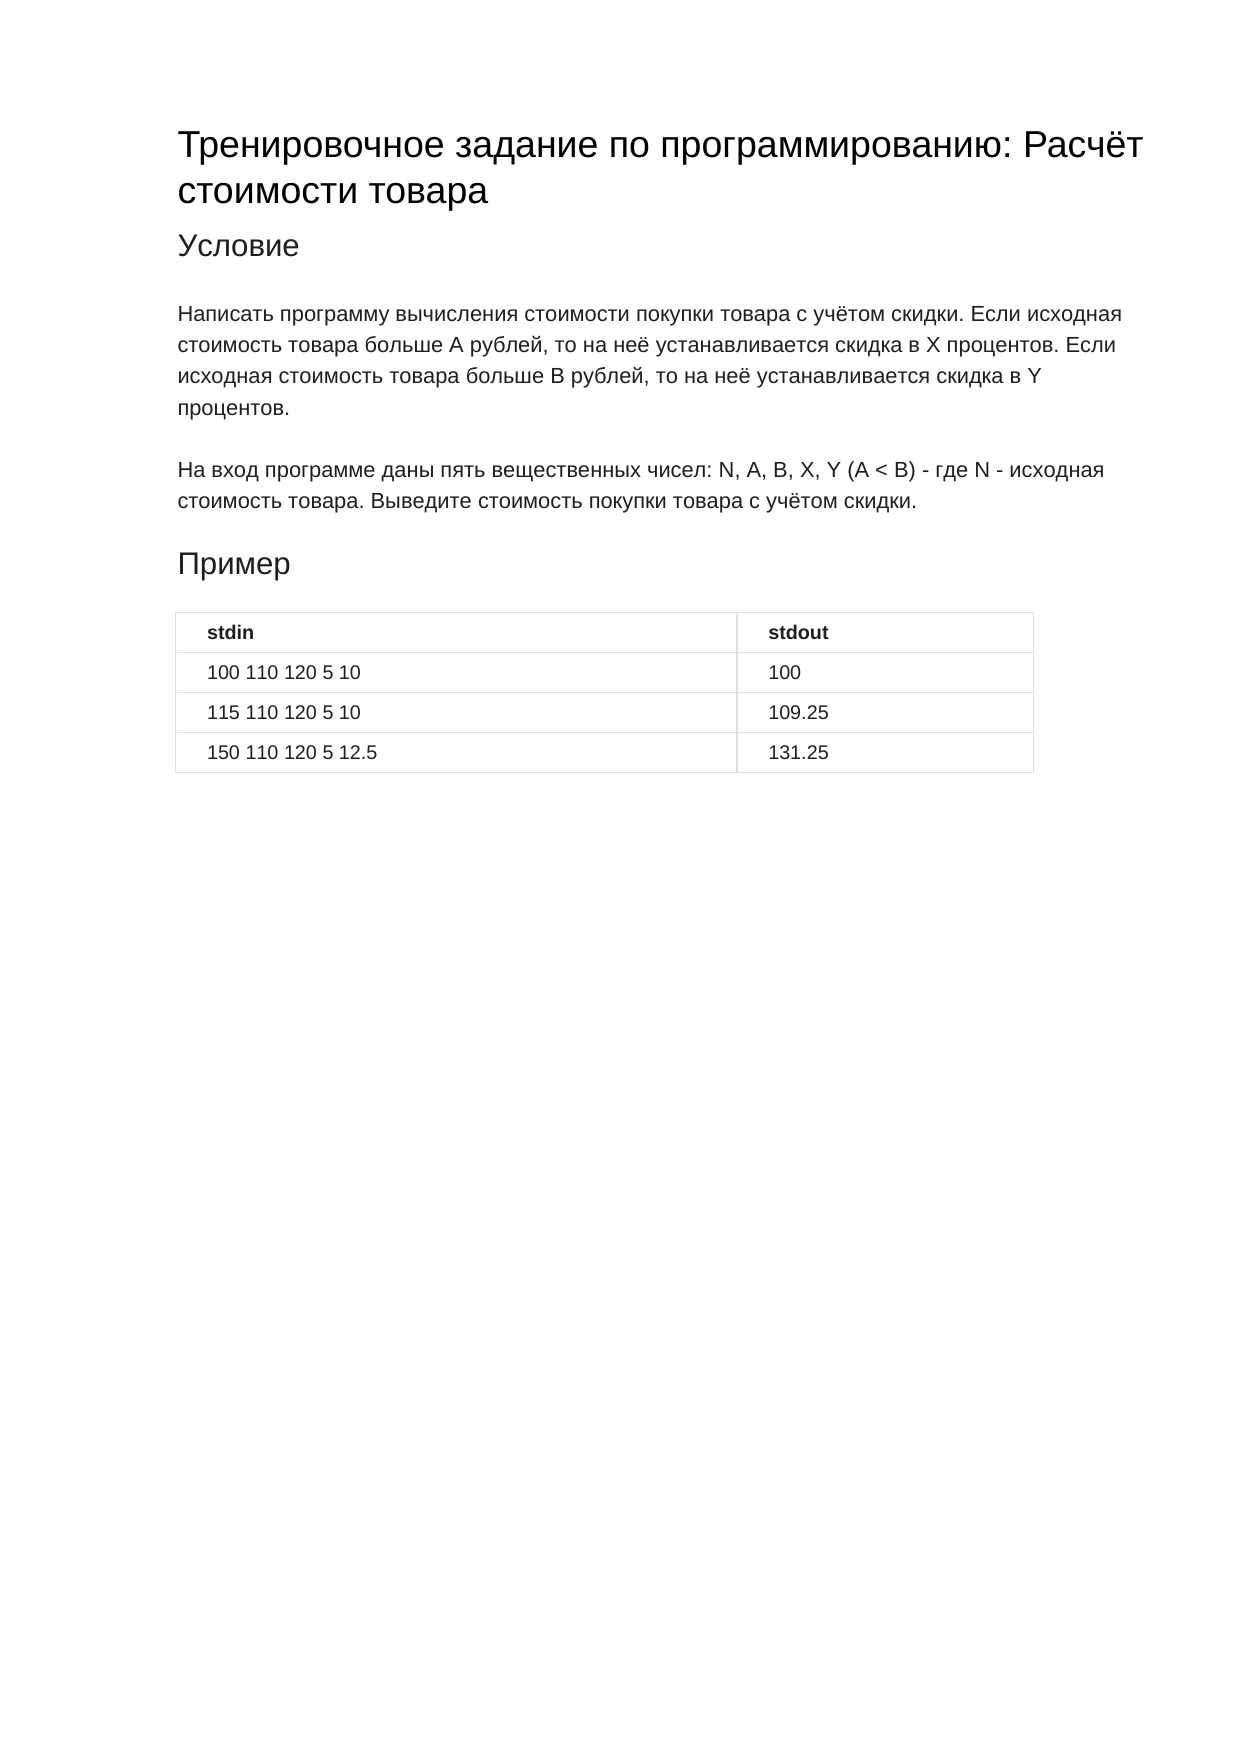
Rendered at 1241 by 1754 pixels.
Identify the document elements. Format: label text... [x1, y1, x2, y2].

text Пример [177, 545, 1152, 581]
text Написать программу вычисления стоимости покупки товара с учётом скидки. Если исходная стоимость товара больше A рублей, то на неё устанавливается скидка в X процентов. Если исходная стоимость товара больше B рублей, то на неё устанавливается скидка в Y процентов. [177, 295, 1152, 420]
table_cell 131.25 [738, 733, 1033, 771]
table_cell 115 110 120 5 10 [176, 693, 736, 732]
table_cell 150 110 120 5 12.5 [176, 733, 736, 771]
table_cell 109.25 [738, 693, 1033, 732]
table_cell 100 110 120 5 10 [176, 653, 736, 692]
text Тренировочное задание по программированию: Расчёт стоимости товара [177, 118, 1152, 212]
table_header stdout [738, 613, 1033, 652]
table_header stdin [176, 613, 737, 652]
text Условие [177, 227, 1152, 263]
table_cell 100 [738, 653, 1033, 692]
text На вход программе даны пять вещественных чисел: N, A, B, X, Y (A < B) - где N - исходная стоимость товара. Выведите стоимость покупки товара с учётом скидки. [177, 451, 1152, 513]
